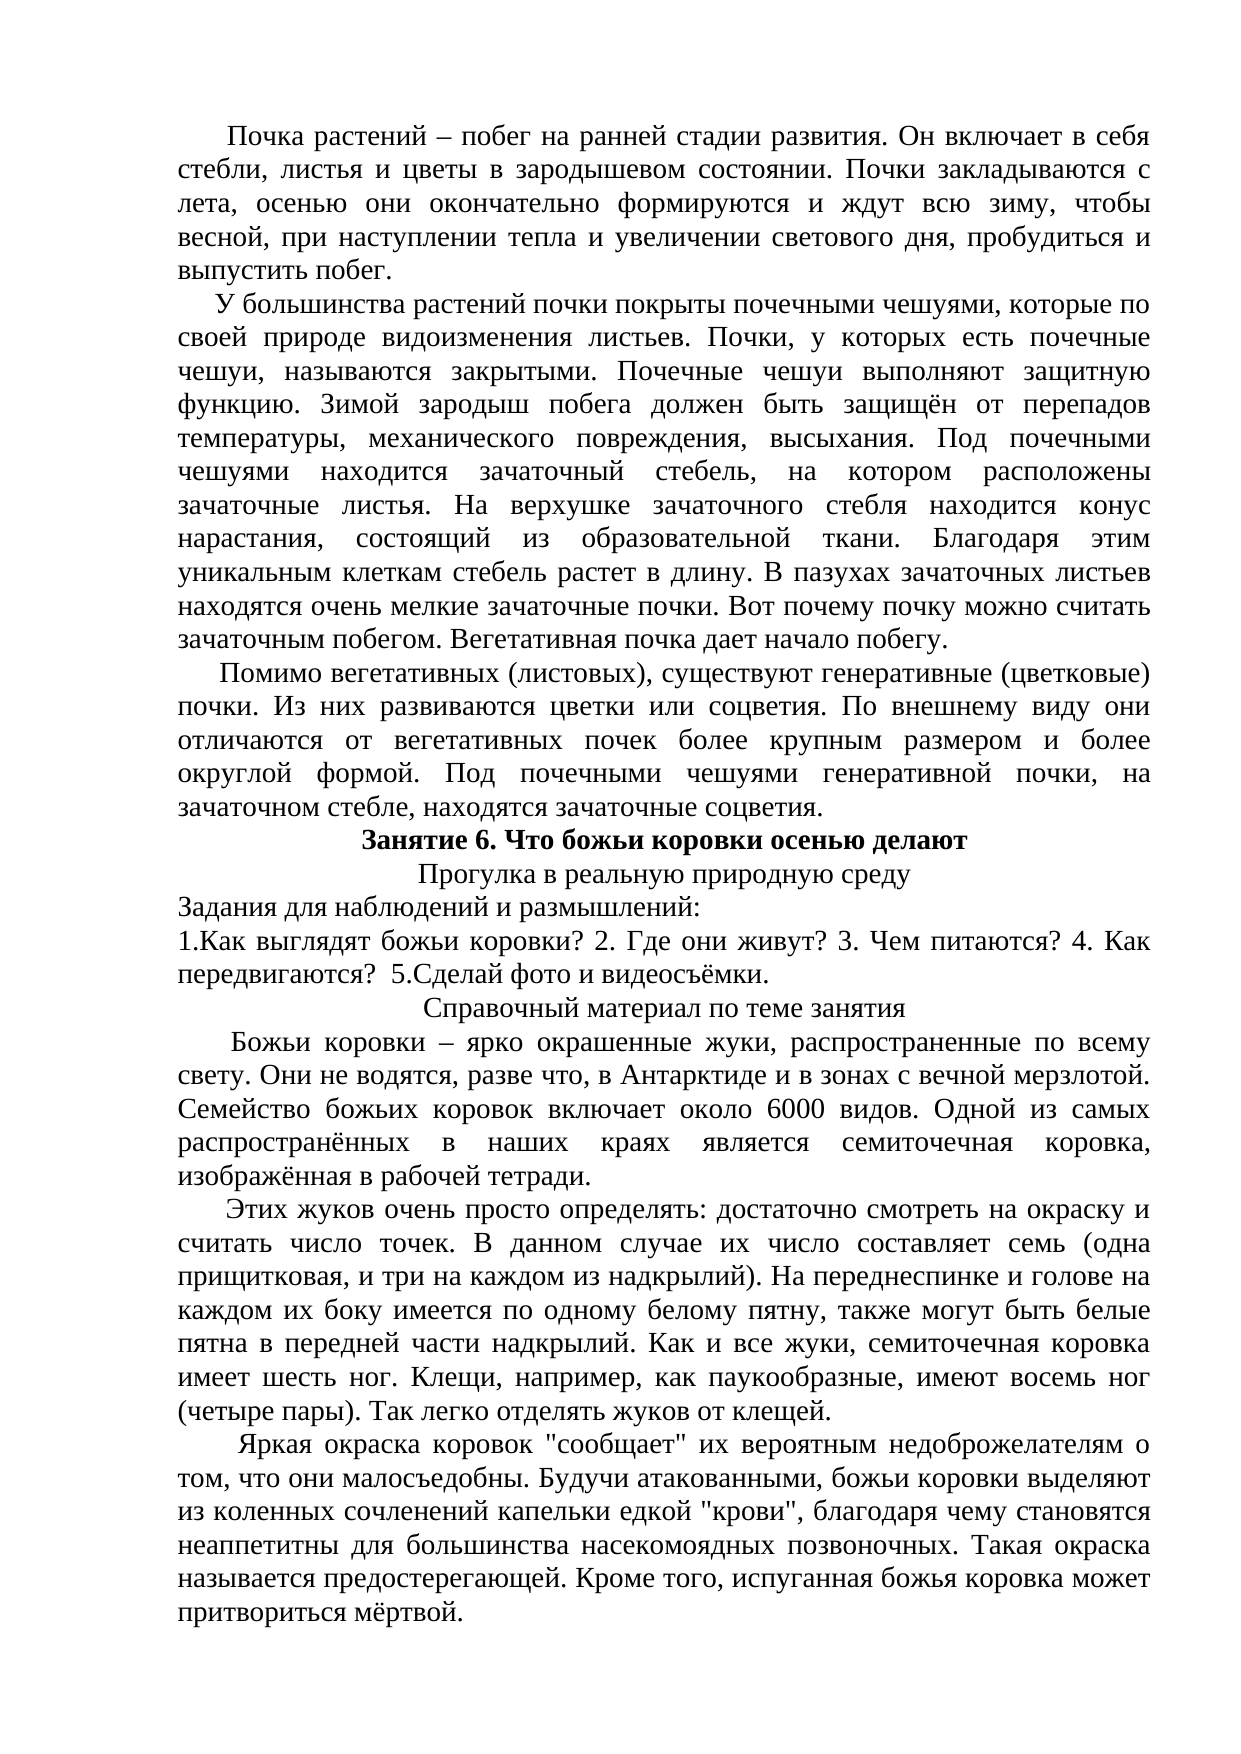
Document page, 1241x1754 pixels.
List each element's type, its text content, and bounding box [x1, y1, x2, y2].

text Яркая окраска коровок "сообщает" их вероятным недоброжелателям о том, что они малосъедобны. Будучи атакованными, божьи коровки выделяют из коленных сочленений капельки едкой "крови", благодаря чему становятся неаппетитны для большинства насекомоядных позвоночных. Такая окраска называется предостерегающей. Кроме того, испуганная божья коровка может притвориться мёртвой. [177, 1426, 1152, 1627]
text Прогулка в реальную природную среду [177, 856, 1152, 889]
text 1.Как выглядят божьи коровки? 2. Где они живут? 3. Чем питаются? 4. Как передвигаются? 5.Сделай фото и видеосъёмки. [177, 923, 1152, 990]
text У большинства растений почки покрыты почечными чешуями, которые по своей природе видоизменения листьев. Почки, у которых есть почечные чешуи, называются закрытыми. Почечные чешуи выполняют защитную функцию. Зимой зародыш побега должен быть защищён от перепадов температуры, механического повреждения, высыхания. Под почечными чешуями находится зачаточный стебель, на котором расположены зачаточные листья. На верхушке зачаточного стебля находится конус нарастания, состоящий из образовательной ткани. Благодаря этим уникальным клеткам стебель растет в длину. В пазухах зачаточных листьев находятся очень мелкие зачаточные почки. Вот почему почку можно считать зачаточным побегом. Вегетативная почка дает начало побегу. [177, 286, 1152, 655]
text Задания для наблюдений и размышлений: [177, 889, 1152, 923]
text Божьи коровки – ярко окрашенные жуки, распространенные по всему свету. Они не водятся, разве что, в Антарктиде и в зонах с вечной мерзлотой. Семейство божьих коровок включает около 6000 видов. Одной из самых распространённых в наших краях является семиточечная коровка, изображённая в рабочей тетради. [177, 1024, 1152, 1191]
text Этих жуков очень просто определять: достаточно смотреть на окраску и считать число точек. В данном случае их число составляет семь (одна прищитковая, и три на каждом из надкрылий). На переднеспинке и голове на каждом их боку имеется по одному белому пятну, также могут быть белые пятна в передней части надкрылий. Как и все жуки, семиточечная коровка имеет шесть ног. Клещи, например, как паукообразные, имеют восемь ног (четыре пары). Так легко отделять жуков от клещей. [177, 1191, 1152, 1426]
text Помимо вегетативных (листовых), существуют генеративные (цветковые) почки. Из них развиваются цветки или соцветия. По внешнему виду они отличаются от вегетативных почек более крупным размером и более округлой формой. Под почечными чешуями генеративной почки, на зачаточном стебле, находятся зачаточные соцветия. [177, 655, 1152, 822]
text Занятие 6. Что божьи коровки осенью делают [177, 822, 1152, 856]
text Справочный материал по теме занятия [177, 990, 1152, 1024]
text Почка растений – побег на ранней стадии развития. Он включает в себя стебли, листья и цветы в зародышевом состоянии. Почки закладываются с лета, осенью они окончательно формируются и ждут всю зиму, чтобы весной, при наступлении тепла и увеличении светового дня, пробудиться и выпустить побег. [177, 118, 1152, 286]
